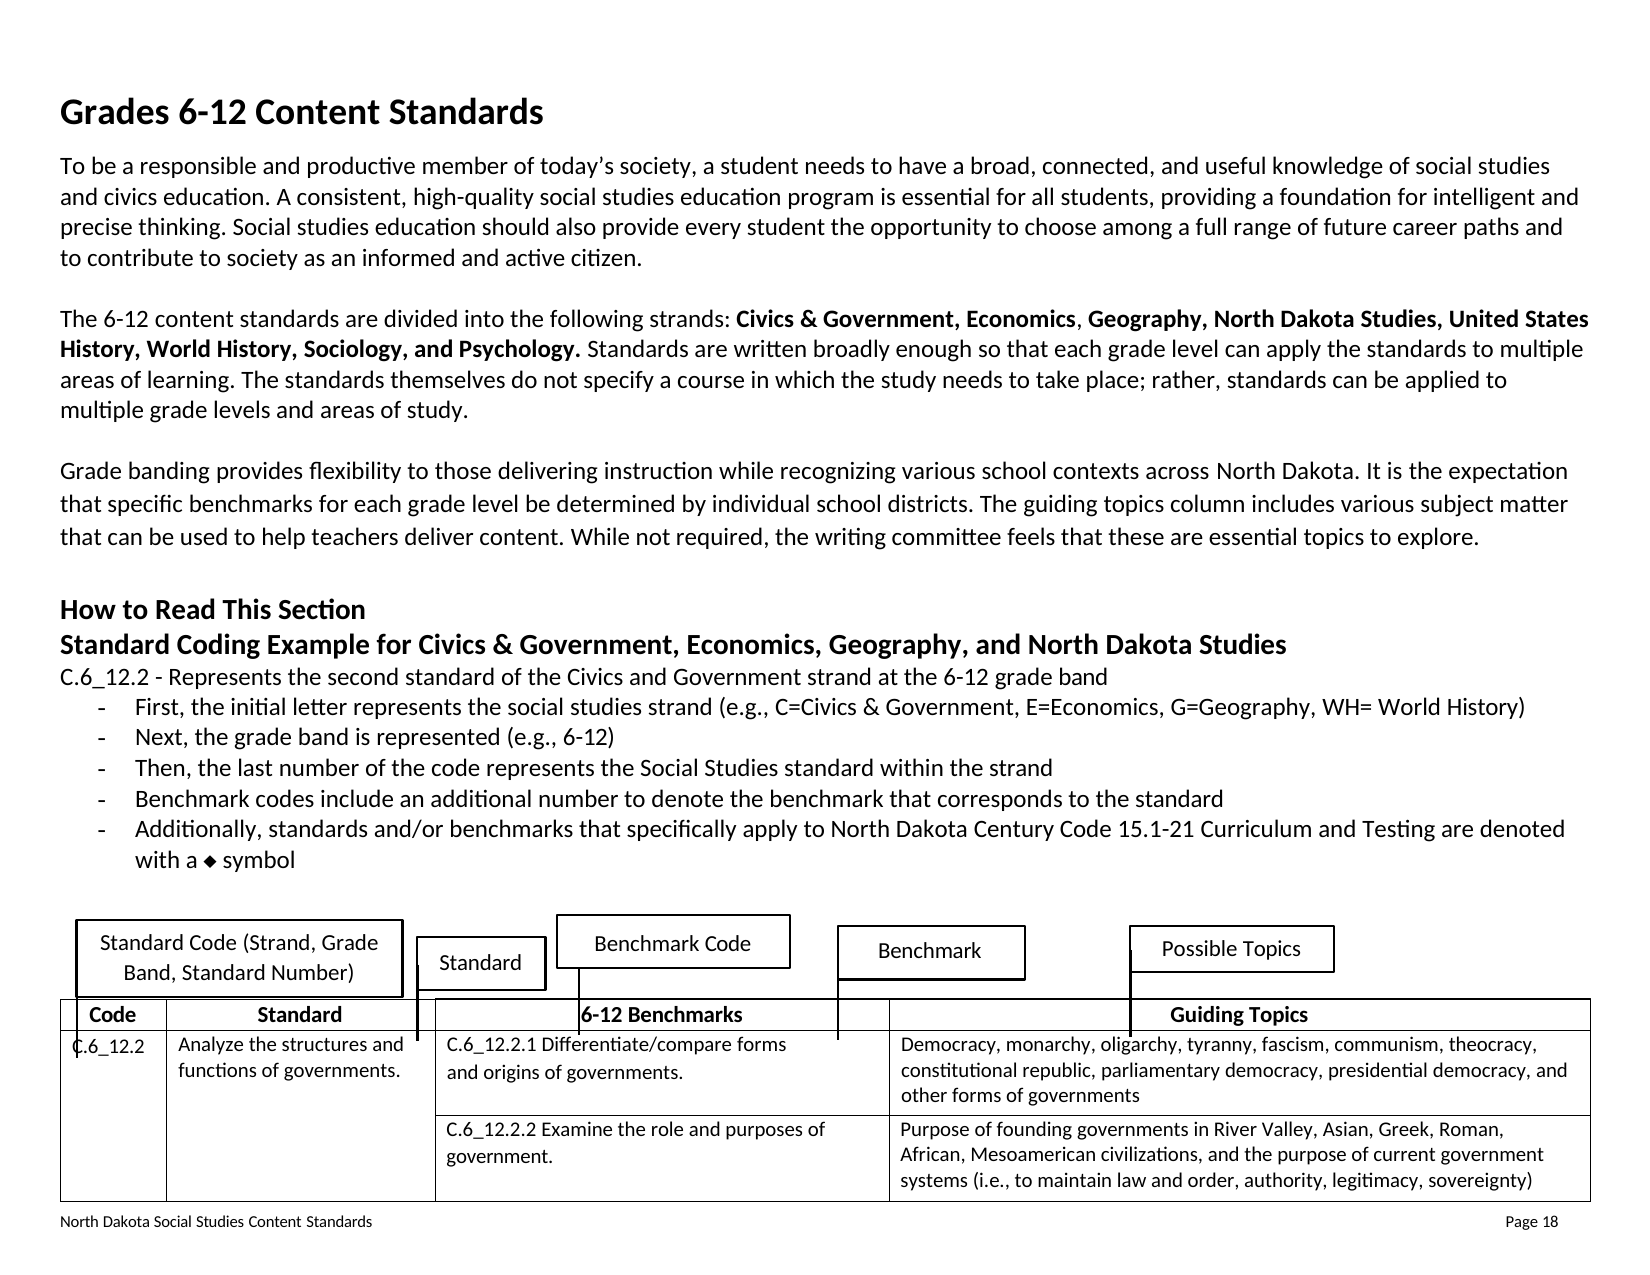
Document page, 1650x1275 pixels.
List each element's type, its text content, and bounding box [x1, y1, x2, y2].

list Next, the grade band is represented (e.g., 6-12) [97, 722, 1612, 752]
text Grade banding provides flexibility to those delivering instruction while recognizing various school contexts across North Dakota. It is the expectation that specific benchmarks for each grade level be determined by individual school districts. The guiding topics column includes various subject matter that can be used to help teachers deliver content. While not required, the writing committee feels that these are essential topics to explore. [60, 456, 1569, 552]
subtitle How to Read This Section [60, 591, 1612, 627]
text The 6-12 content standards are divided into the following strands: Civics & Government, Economics, Geography, North Dakota Studies, United States History, World History, Sociology, and Psychology. Standards are written broadly enough so that each grade level can apply the standards to multiple areas of learning. The standards themselves do not specify a course in which the study needs to take place; rather, standards can be applied to multiple grade levels and areas of study. [60, 303, 1591, 425]
list Additionally, standards and/or benchmarks that specifically apply to North Dakota Century Code 15.1-21 Curriculum and Testing are denoted with a  symbol [97, 814, 1567, 875]
text Standard Coding Example for Civics & Government, Economics, Geography, and North Dakota Studies [60, 627, 1612, 662]
text C.6_12.2 - Represents the second standard of the Civics and Government strand at the 6-12 grade band [60, 662, 1612, 691]
list Benchmark codes include an additional number to denote the benchmark that corresponds to the standard [97, 783, 1612, 813]
list Then, the last number of the code represents the Social Studies standard within the strand [97, 752, 1612, 783]
subtitle Grades 6-12 Content Standards [60, 88, 1612, 134]
list First, the initial letter represents the social studies strand (e.g., C=Civics & Government, E=Economics, G=Geography, WH= World History) [97, 691, 1612, 722]
text To be a responsible and productive member of today’s society, a student needs to have a broad, connected, and useful knowledge of social studies and civics education. A consistent, high-quality social studies education program is essential for all students, providing a foundation for intelligent and precise thinking. Social studies education should also provide every student the opportunity to choose among a full range of future career paths and to contribute to society as an informed and active citizen. [60, 151, 1584, 273]
